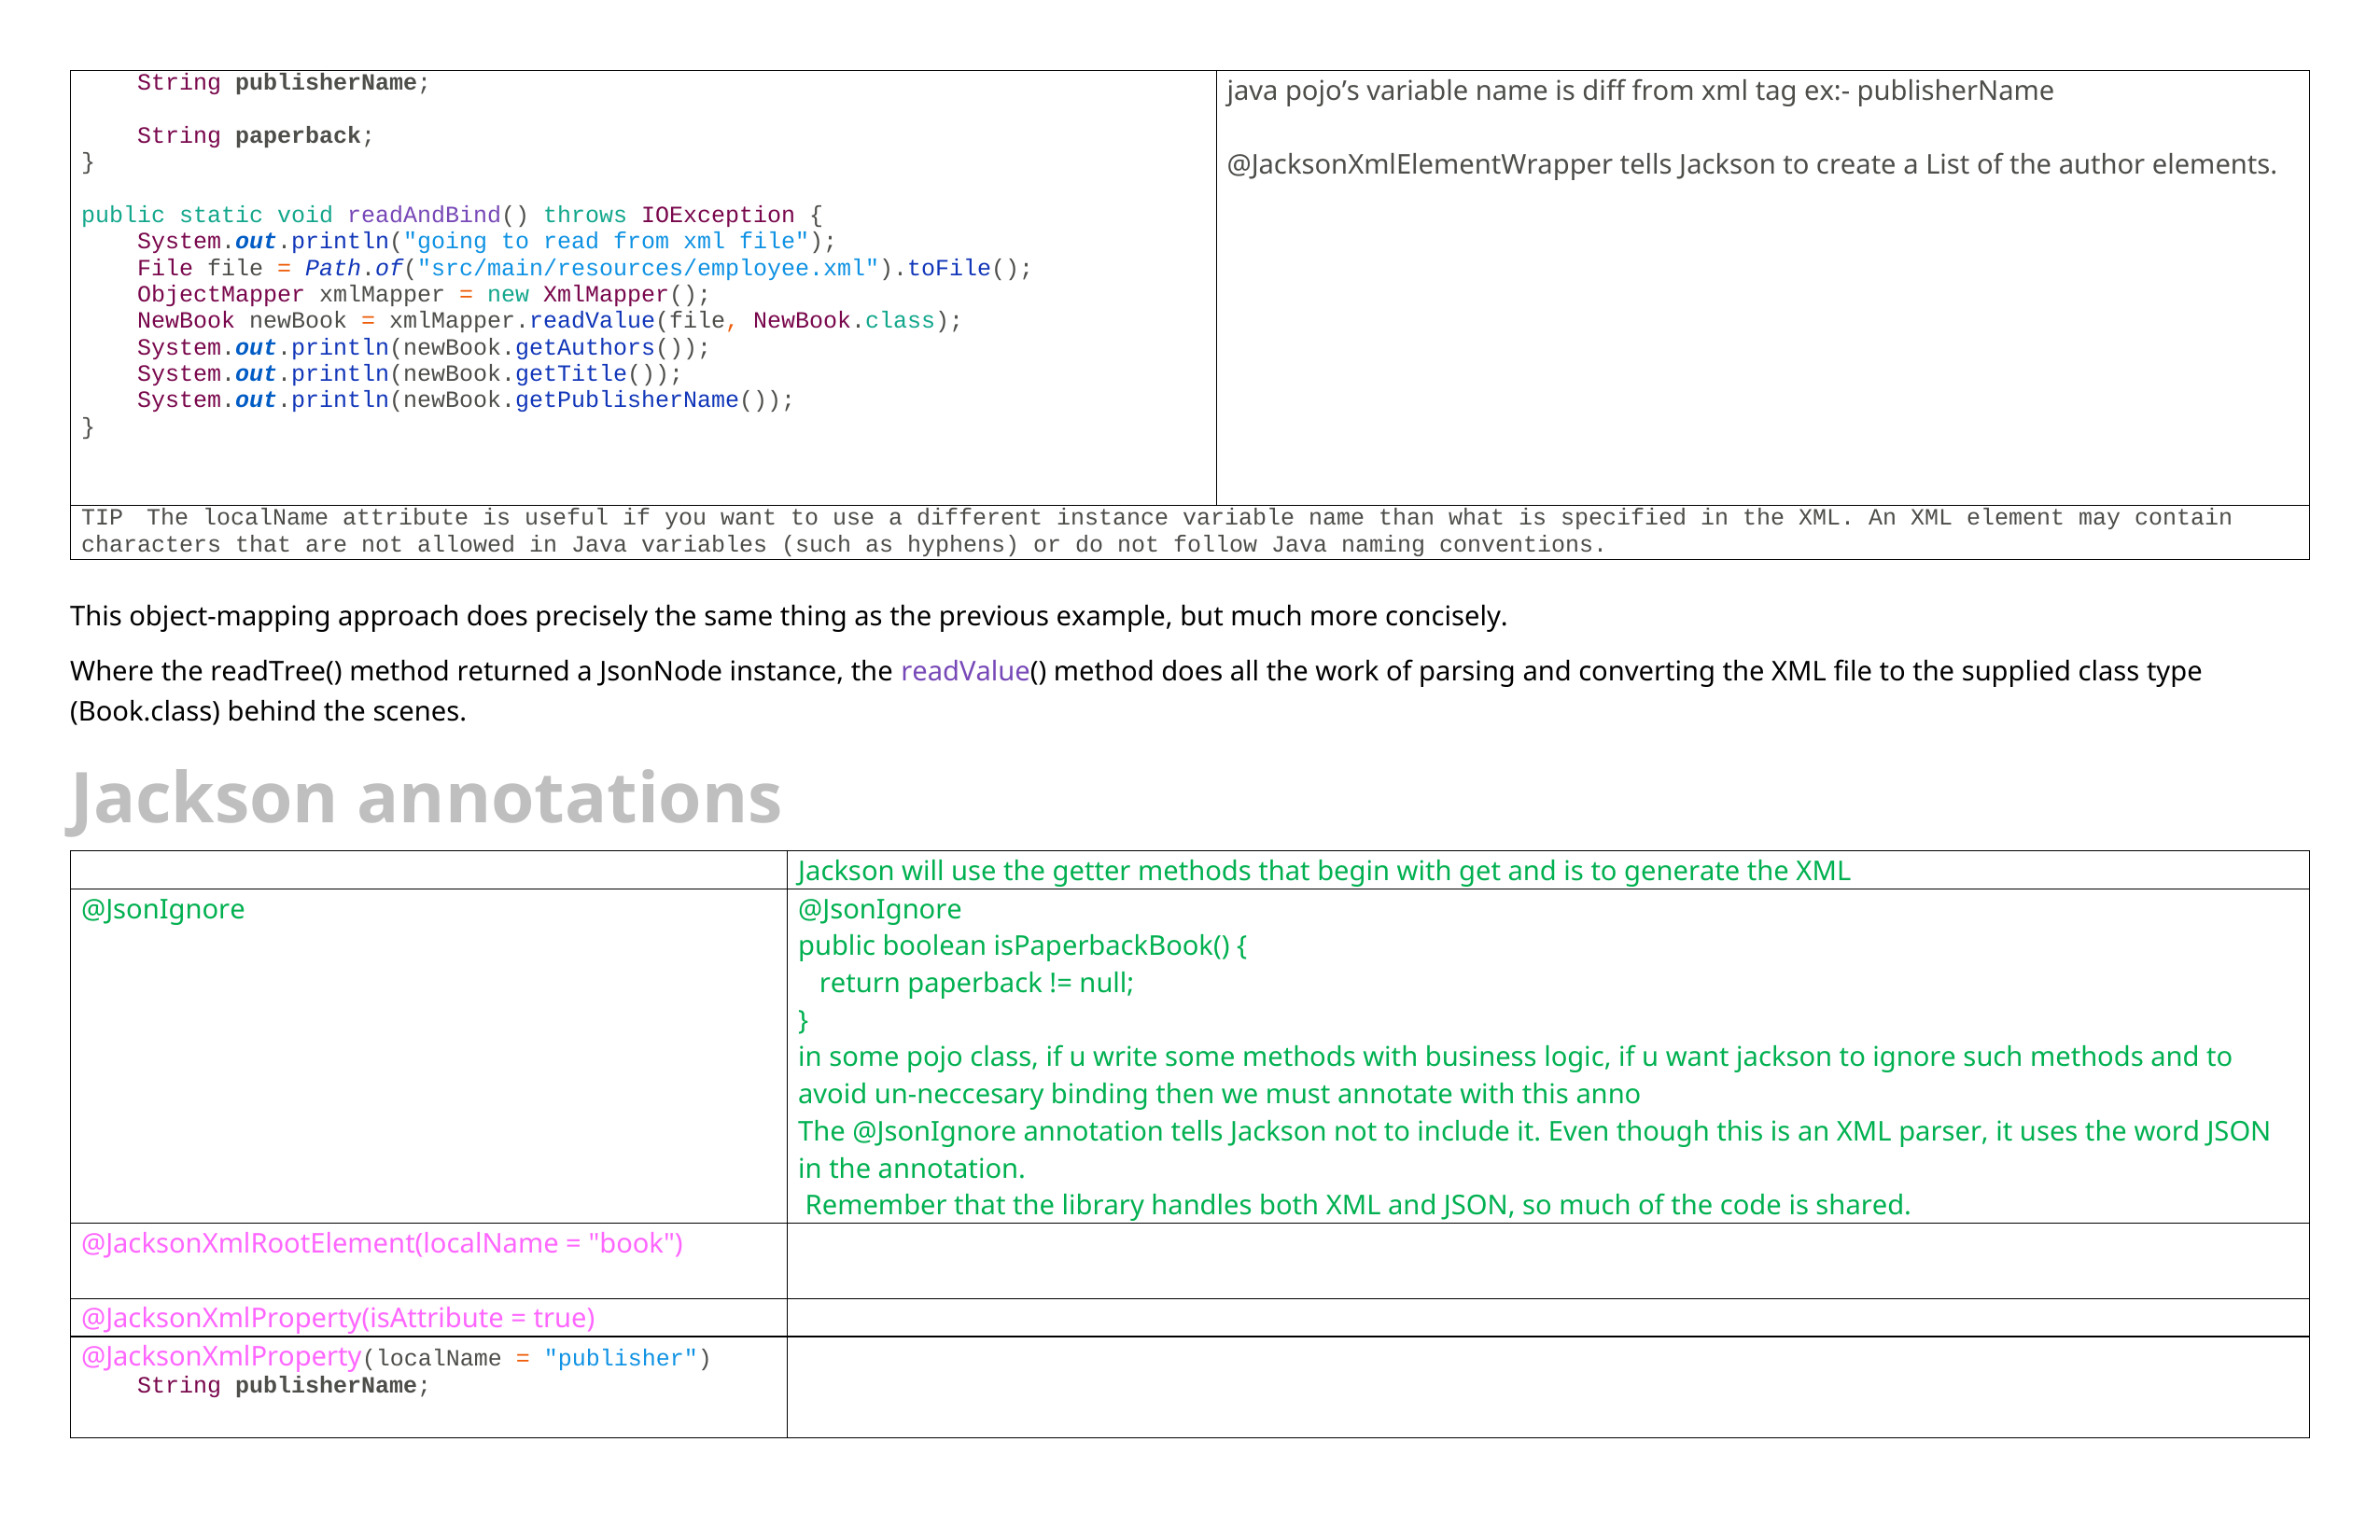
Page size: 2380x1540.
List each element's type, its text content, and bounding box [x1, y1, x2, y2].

table_cell @JacksonXmlProperty(isAttribute = true) [71, 1299, 787, 1336]
text Where the readTree() method returned a JsonNode instance, the readValue() method does all the work of parsing and converting the XML file to the supplied class type (Book.class) behind the scenes. [70, 652, 2310, 729]
table_header [777, 851, 787, 889]
table_cell @JacksonXmlProperty(localName = "publisher") String publisherName; [71, 1337, 787, 1437]
text This object-mapping approach does precisely the same thing as the previous example, but much more concisely. [70, 596, 2310, 634]
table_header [1217, 71, 2309, 505]
table_cell @JsonIgnore [71, 889, 787, 1223]
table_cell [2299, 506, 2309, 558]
table_cell [788, 1337, 2309, 1437]
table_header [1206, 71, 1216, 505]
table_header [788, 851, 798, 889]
table_cell [788, 1299, 798, 1336]
text Jackson annotations [70, 748, 2310, 843]
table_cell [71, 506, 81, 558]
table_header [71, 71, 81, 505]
table_cell @JacksonXmlRootElement(localName = "book") [71, 1224, 787, 1298]
table_header [71, 851, 81, 889]
table_cell [788, 1224, 2309, 1298]
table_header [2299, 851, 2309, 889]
table_cell [2299, 1299, 2309, 1336]
table_cell @JsonIgnore public boolean isPaperbackBook() { return paperback != null; } in some pojo class, if u write some methods with business logic, if u want jackson to ignore such methods and to avoid un-neccesary binding then we must annotate with this anno The @JsonIgnore annotation tells Jackson not to include it. Even though this is an XML parser, it uses the word JSON in the annotation. Remember that the library handles both XML and JSON, so much of the code is shared. [788, 889, 2309, 1223]
